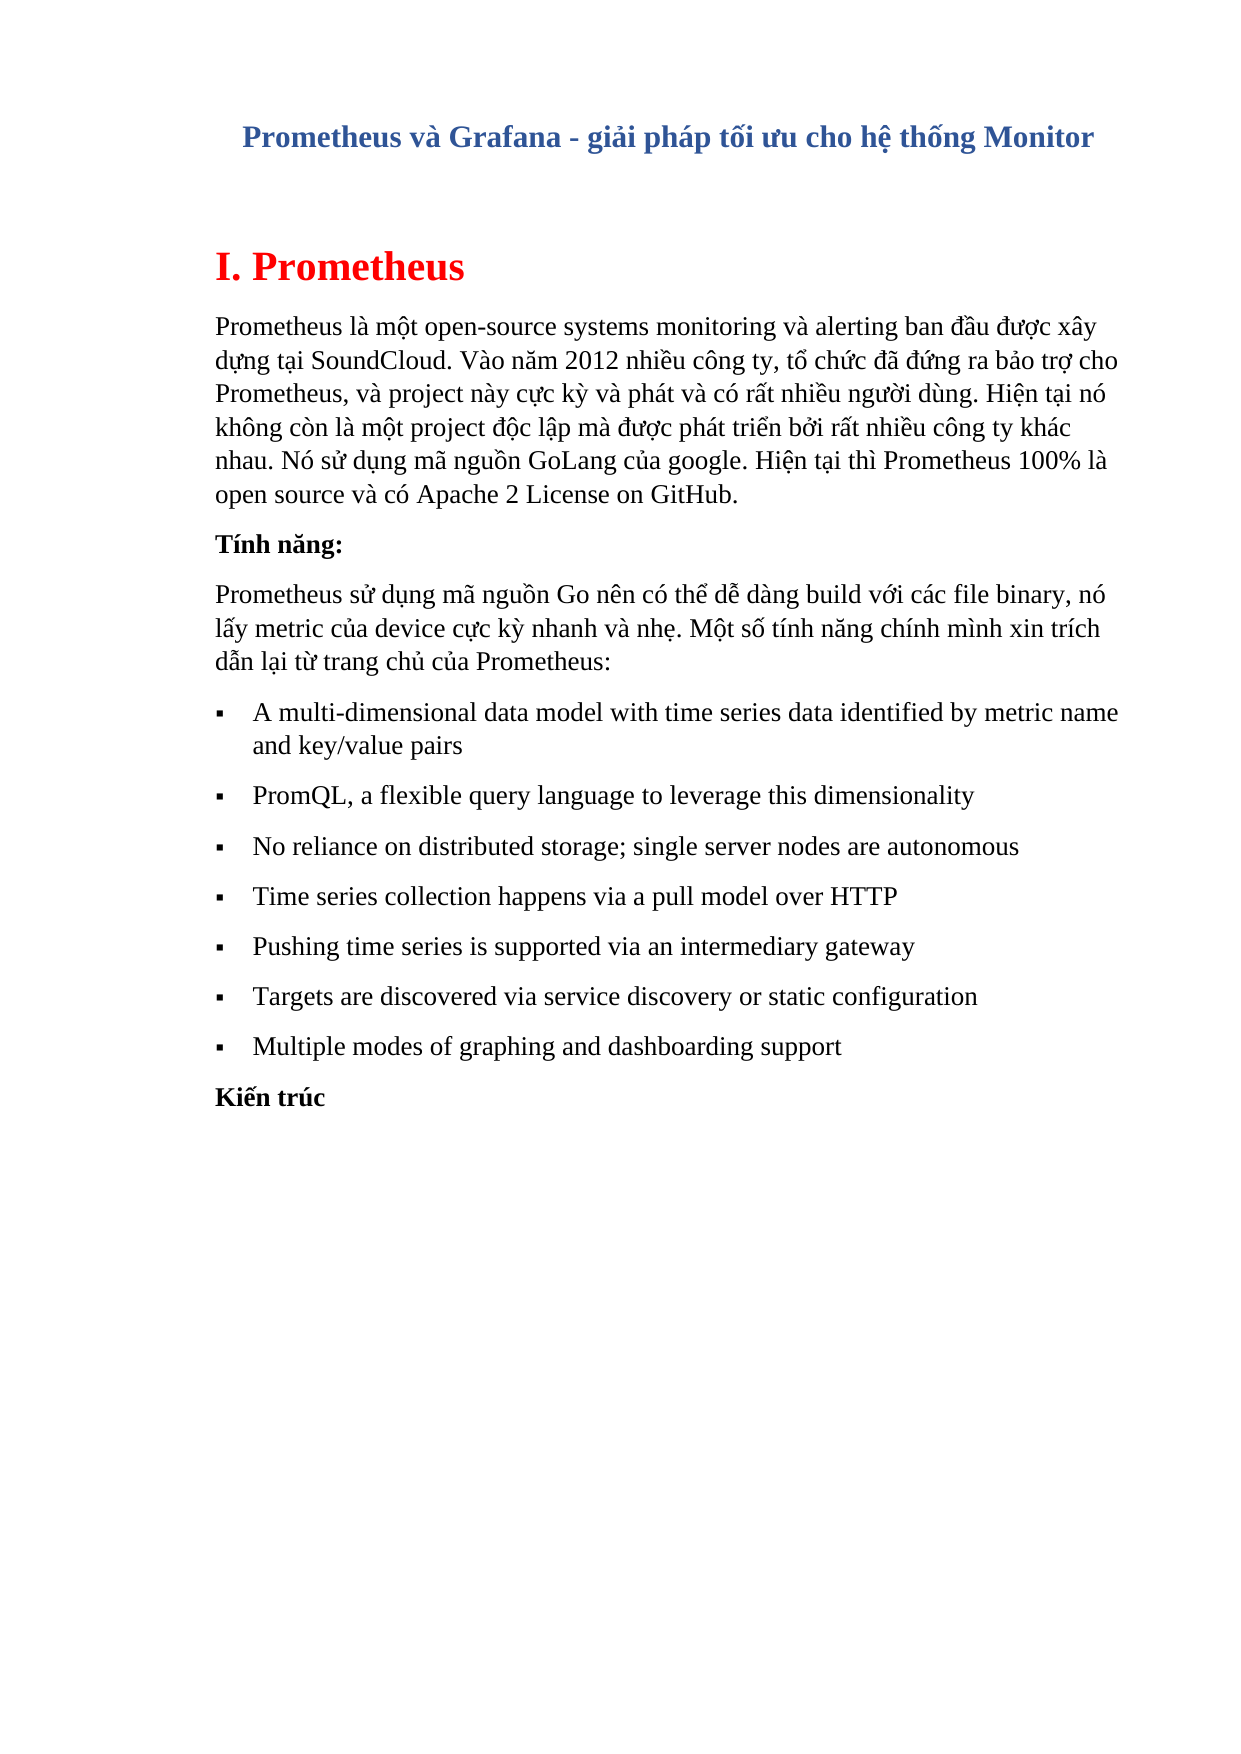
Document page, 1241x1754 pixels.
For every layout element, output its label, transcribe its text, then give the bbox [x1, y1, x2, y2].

text Prometheus sử dụng mã nguồn Go nên có thể dễ dàng build với các file binary, nó lấy metric của device cực kỳ nhanh và nhẹ. Một số tính năng chính mình xin trích dẫn lại từ trang chủ của Prometheus: [215, 578, 1122, 677]
text I. Prometheus [215, 242, 1122, 290]
list No reliance on distributed storage; single server nodes are autonomous [215, 829, 1122, 861]
list A multi-dimensional data model with time series data identified by metric name and key/value pairs [215, 696, 1122, 760]
text Tính năng: [215, 528, 1122, 559]
list Multiple modes of graphing and dashboarding support [215, 1030, 1122, 1062]
text Prometheus và Grafana - giải pháp tối ưu cho hệ thống Monitor [215, 118, 1122, 154]
text Prometheus là một open-source systems monitoring và alerting ban đầu được xây dựng tại SoundCloud. Vào năm 2012 nhiều công ty, tổ chức đã đứng ra bảo trợ cho Prometheus, và project này cực kỳ và phát và có rất nhiều người dùng. Hiện tại nó không còn là một project độc lập mà được phát triển bởi rất nhiều công ty khác nhau. Nó sử dụng mã nguồn GoLang của google. Hiện tại thì Prometheus 100% là open source và có Apache 2 License on GitHub. [215, 310, 1122, 509]
list PromQL, a flexible query language to leverage this dimensionality [215, 779, 1122, 811]
list Time series collection happens via a pull model over HTTP [215, 880, 1122, 911]
text Kiến trúc [215, 1081, 1122, 1112]
list Pushing time series is supported via an intermediary gateway [215, 930, 1122, 961]
list Targets are discovered via service discovery or static configuration [215, 980, 1122, 1011]
